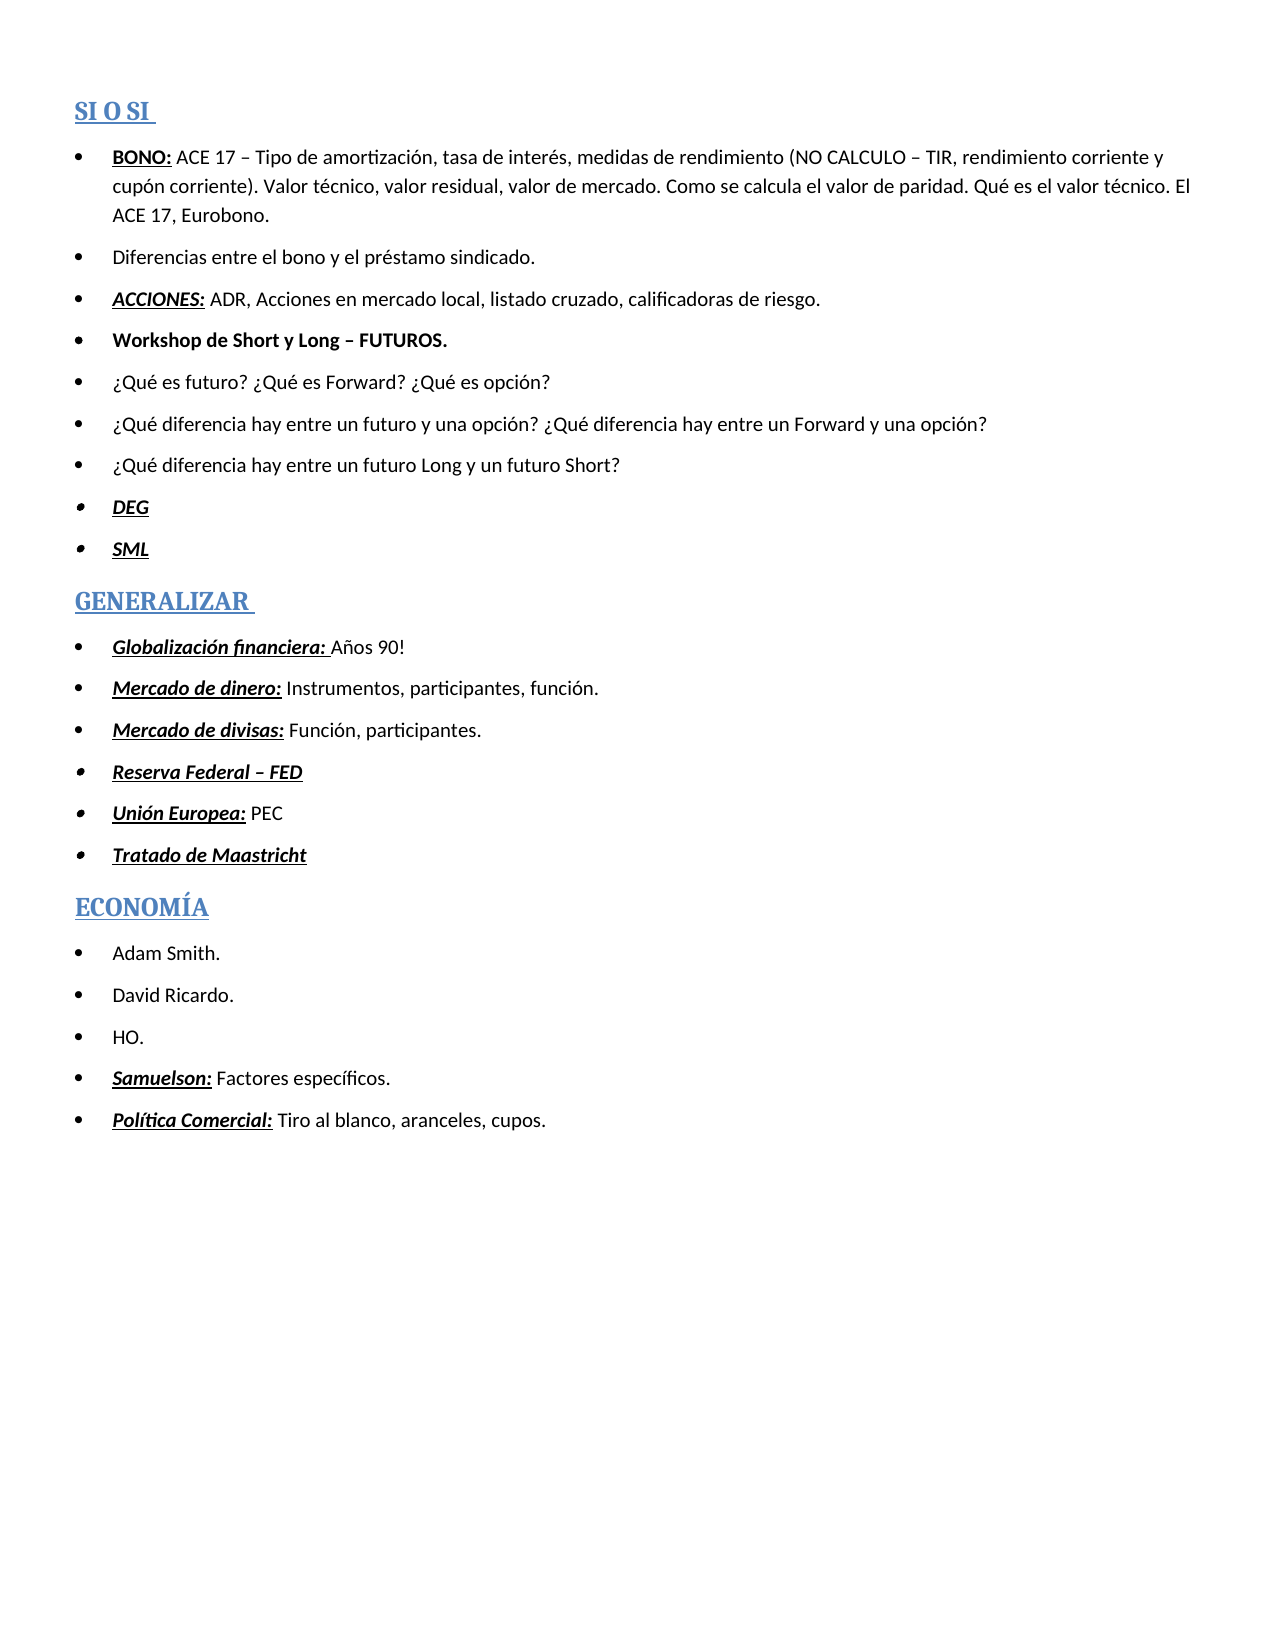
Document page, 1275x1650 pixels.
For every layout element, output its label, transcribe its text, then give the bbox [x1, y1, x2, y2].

list ¿Qué diferencia hay entre un futuro Long y un futuro Short? [75, 452, 1200, 478]
subtitle SI O SI [75, 96, 1200, 127]
list Política Comercial: Tiro al blanco, aranceles, cupos. [75, 1107, 1200, 1133]
subtitle GENERALIZAR [75, 586, 1200, 617]
subtitle ECONOMÍA [75, 892, 1200, 923]
list Tratado de Maastricht [75, 842, 1200, 868]
list Mercado de divisas: Función, participantes. [75, 717, 1200, 743]
list Workshop de Short y Long – FUTUROS. [75, 327, 1200, 353]
list Samuelson: Factores específicos. [75, 1066, 1200, 1091]
list ¿Qué diferencia hay entre un futuro y una opción? ¿Qué diferencia hay entre un Forward y una opción? [75, 411, 1200, 436]
list David Ricardo. [75, 982, 1200, 1008]
list Adam Smith. [75, 941, 1200, 966]
list DEG [75, 494, 1200, 519]
list ¿Qué es futuro? ¿Qué es Forward? ¿Qué es opción? [75, 369, 1200, 394]
list Unión Europea: PEC [75, 801, 1200, 826]
list BONO: ACE 17 – Tipo de amortización, tasa de interés, medidas de rendimiento (NO CALCULO – TIR, rendimiento corriente y cupón corriente). Valor técnico, valor residual, valor de mercado. Como se calcula el valor de paridad. Qué es el valor técnico. El ACE 17, Eurobono. [75, 144, 1200, 228]
list Globalización financiera: Años 90! [75, 634, 1200, 659]
list SML [75, 536, 1200, 561]
list Reserva Federal – FED [75, 759, 1200, 784]
list ACCIONES: ADR, Acciones en mercado local, listado cruzado, calificadoras de riesgo. [75, 286, 1200, 311]
list HO. [75, 1024, 1200, 1049]
list Diferencias entre el bono y el préstamo sindicado. [75, 244, 1200, 269]
list Mercado de dinero: Instrumentos, participantes, función. [75, 676, 1200, 701]
